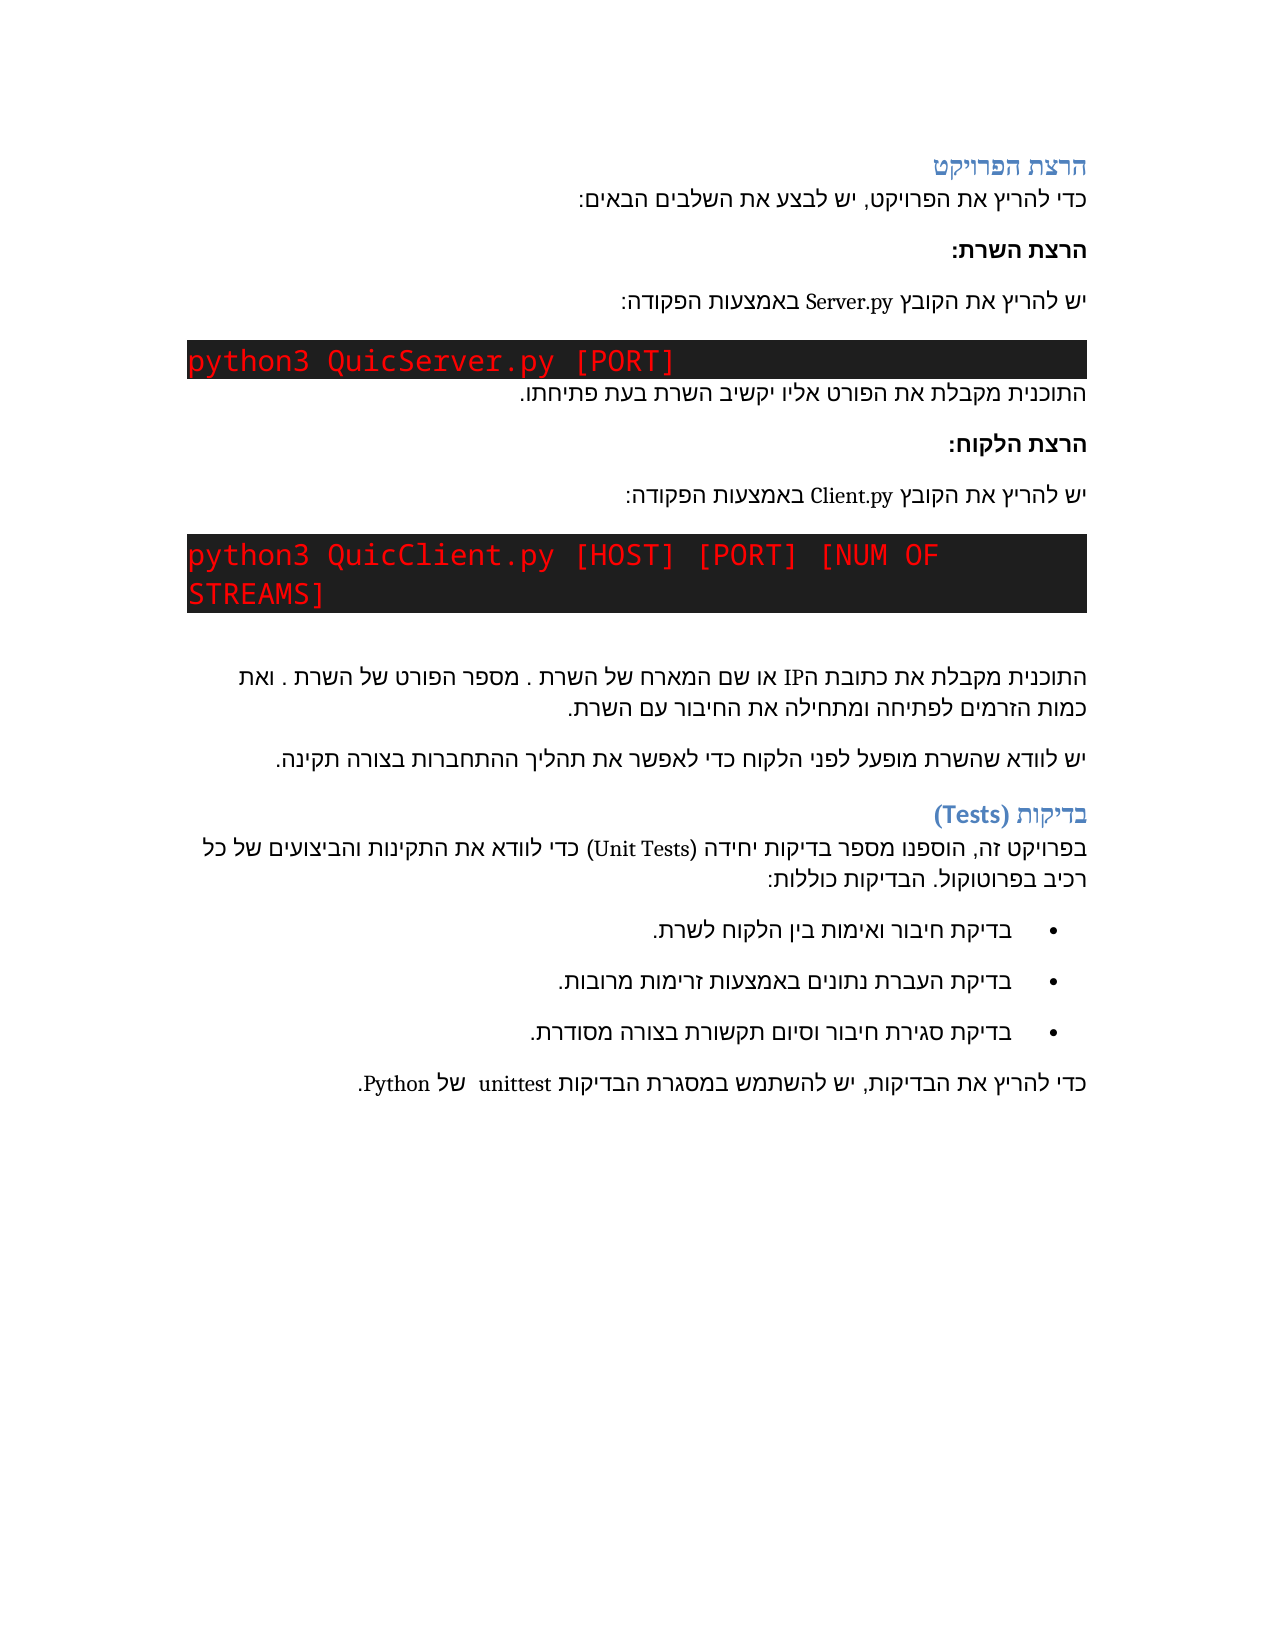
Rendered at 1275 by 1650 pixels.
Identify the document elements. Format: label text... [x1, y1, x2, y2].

text יש להריץ את הקובץ Server.py באמצעות הפקודה: [187, 288, 1087, 315]
list בדיקת העברת נתונים באמצעות זרימות מרובות. [187, 968, 1050, 995]
text יש להריץ את הקובץ Client.py באמצעות הפקודה: [187, 482, 1087, 509]
subtitle בדיקות (Tests) [187, 797, 1087, 830]
list בדיקת סגירת חיבור וסיום תקשורת בצורה מסודרת. [187, 1019, 1050, 1046]
text בפרויקט זה, הוספנו מספר בדיקות יחידה (Unit Tests) כדי לוודא את התקינות והביצועים של כל רכיב בפרוטוקול. הבדיקות כוללות: [187, 835, 1087, 893]
text הרצת השרת: [187, 237, 1087, 263]
text python3 QuicServer.py [PORT] [187, 340, 1087, 379]
subtitle הרצת הפרויקט [187, 150, 1087, 181]
text התוכנית מקבלת את כתובת הIP או שם המארח של השרת . מספר הפורט של השרת . ואת כמות הזרמים לפתיחה ומתחילה את החיבור עם השרת. [187, 664, 1087, 722]
text כדי להריץ את הבדיקות, יש להשתמש במסגרת הבדיקות unittest של Python. [187, 1070, 1087, 1098]
text התוכנית מקבלת את הפורט אליו יקשיב השרת בעת פתיחתו. [187, 379, 1087, 406]
text הרצת הלקוח: [187, 431, 1087, 457]
text python3 QuicClient.py [HOST] [PORT] [NUM OF STREAMS] [187, 534, 1087, 613]
text יש לוודא שהשרת מופעל לפני הלקוח כדי לאפשר את תהליך ההתחברות בצורה תקינה. [187, 746, 1087, 773]
list בדיקת חיבור ואימות בין הלקוח לשרת. [187, 917, 1050, 944]
text כדי להריץ את הפרויקט, יש לבצע את השלבים הבאים: [187, 186, 1087, 212]
